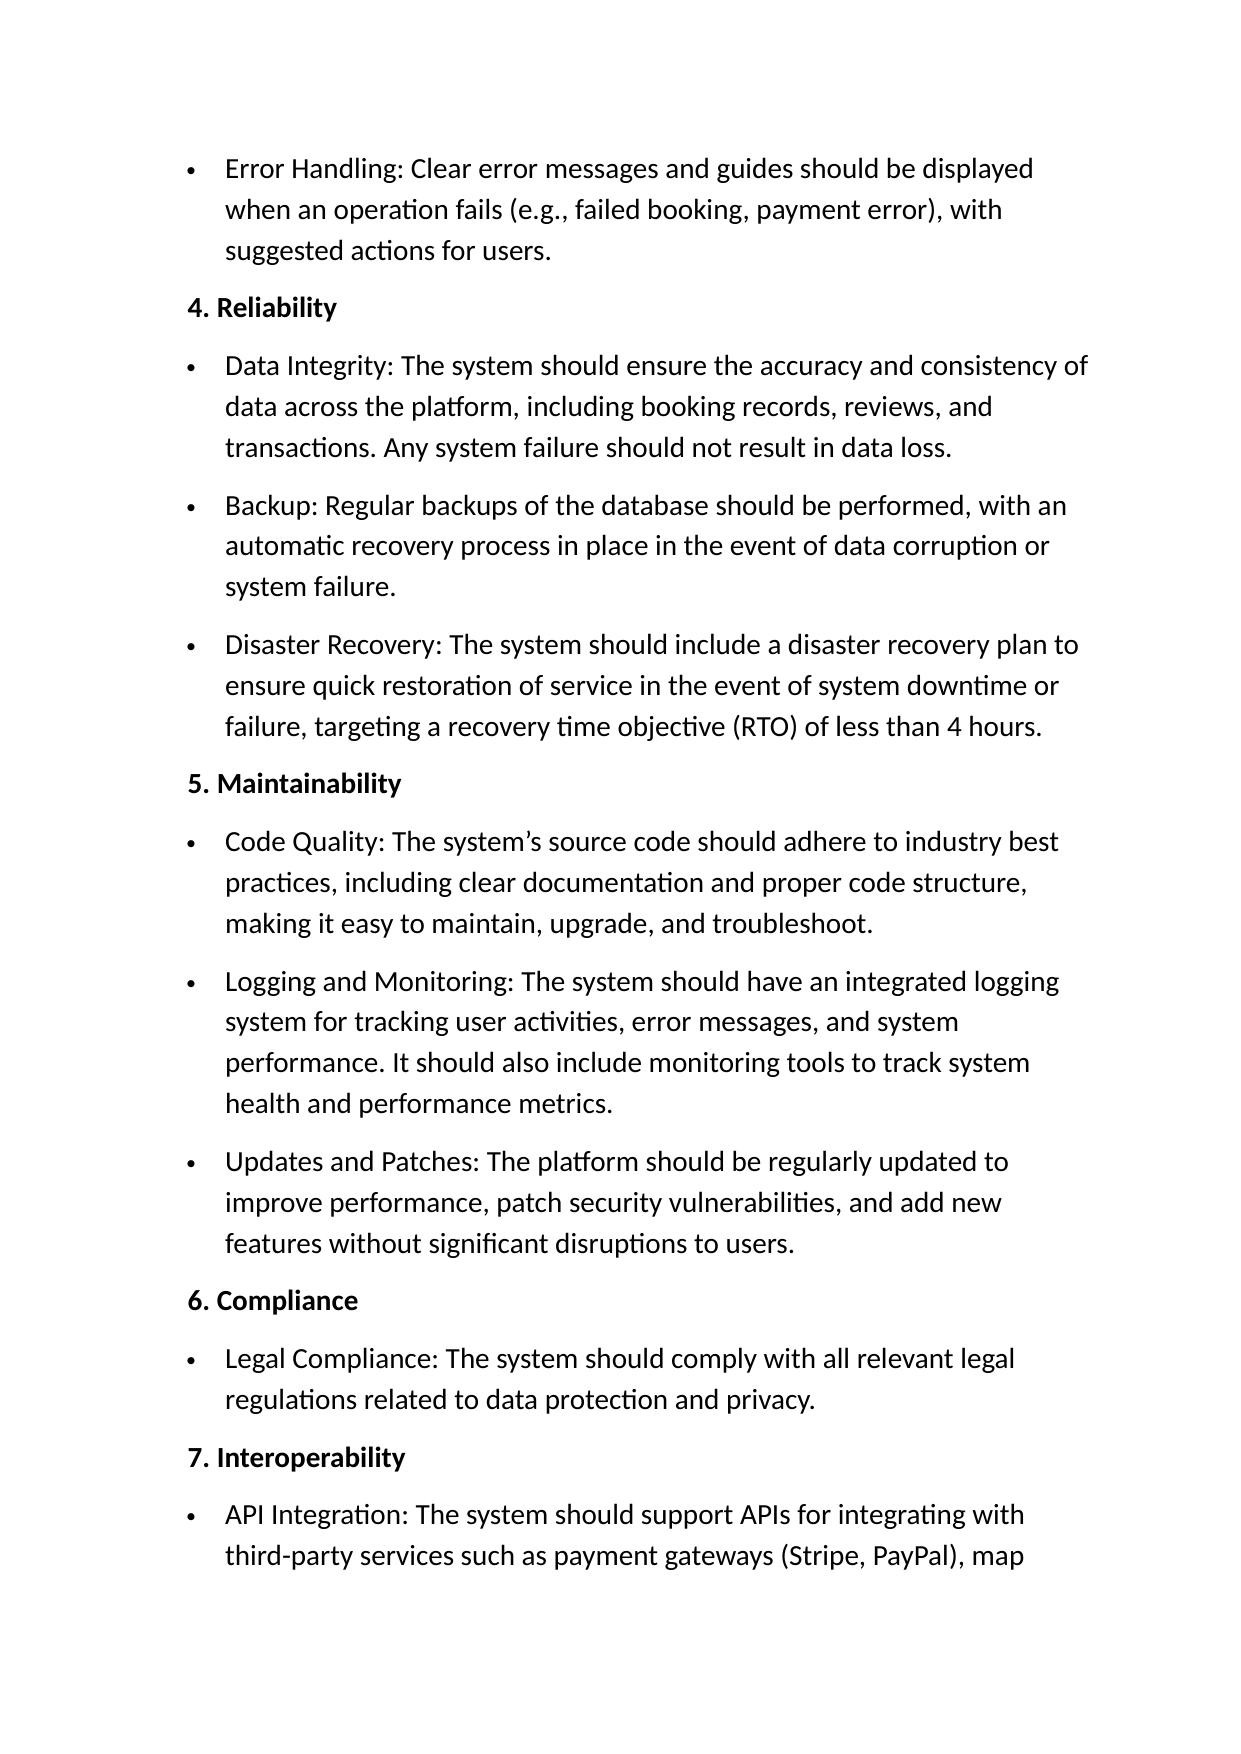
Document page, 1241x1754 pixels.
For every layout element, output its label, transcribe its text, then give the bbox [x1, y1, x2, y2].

list Disaster Recovery: The system should include a disaster recovery plan to ensure quick restoration of service in the event of system downtime or failure, targeting a recovery time objective (RTO) of less than 4 hours. [187, 626, 1090, 743]
text 5. Maintainability [187, 766, 1090, 801]
text 6. Compliance [187, 1282, 1090, 1318]
list Data Integrity: The system should ensure the accuracy and consistency of data across the platform, including booking records, reviews, and transactions. Any system failure should not result in data loss. [187, 347, 1090, 464]
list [187, 1496, 1090, 1573]
list Code Quality: The system’s source code should adhere to industry best practices, including clear documentation and proper code structure, making it easy to maintain, upgrade, and troubleshoot. [187, 823, 1090, 941]
list Logging and Monitoring: The system should have an integrated logging system for tracking user activities, error messages, and system performance. It should also include monitoring tools to track system health and performance metrics. [187, 963, 1090, 1121]
text 4. Reliability [187, 289, 1090, 325]
list Backup: Regular backups of the database should be performed, with an automatic recovery process in place in the event of data corruption or system failure. [187, 487, 1090, 604]
list Legal Compliance: The system should comply with all relevant legal regulations related to data protection and privacy. [187, 1340, 1090, 1417]
list Updates and Patches: The platform should be regularly updated to improve performance, patch security vulnerabilities, and add new features without significant disruptions to users. [187, 1143, 1090, 1261]
text 7. Interoperability [187, 1439, 1090, 1474]
list Error Handling: Clear error messages and guides should be displayed when an operation fails (e.g., failed booking, payment error), with suggested actions for users. [187, 150, 1090, 267]
